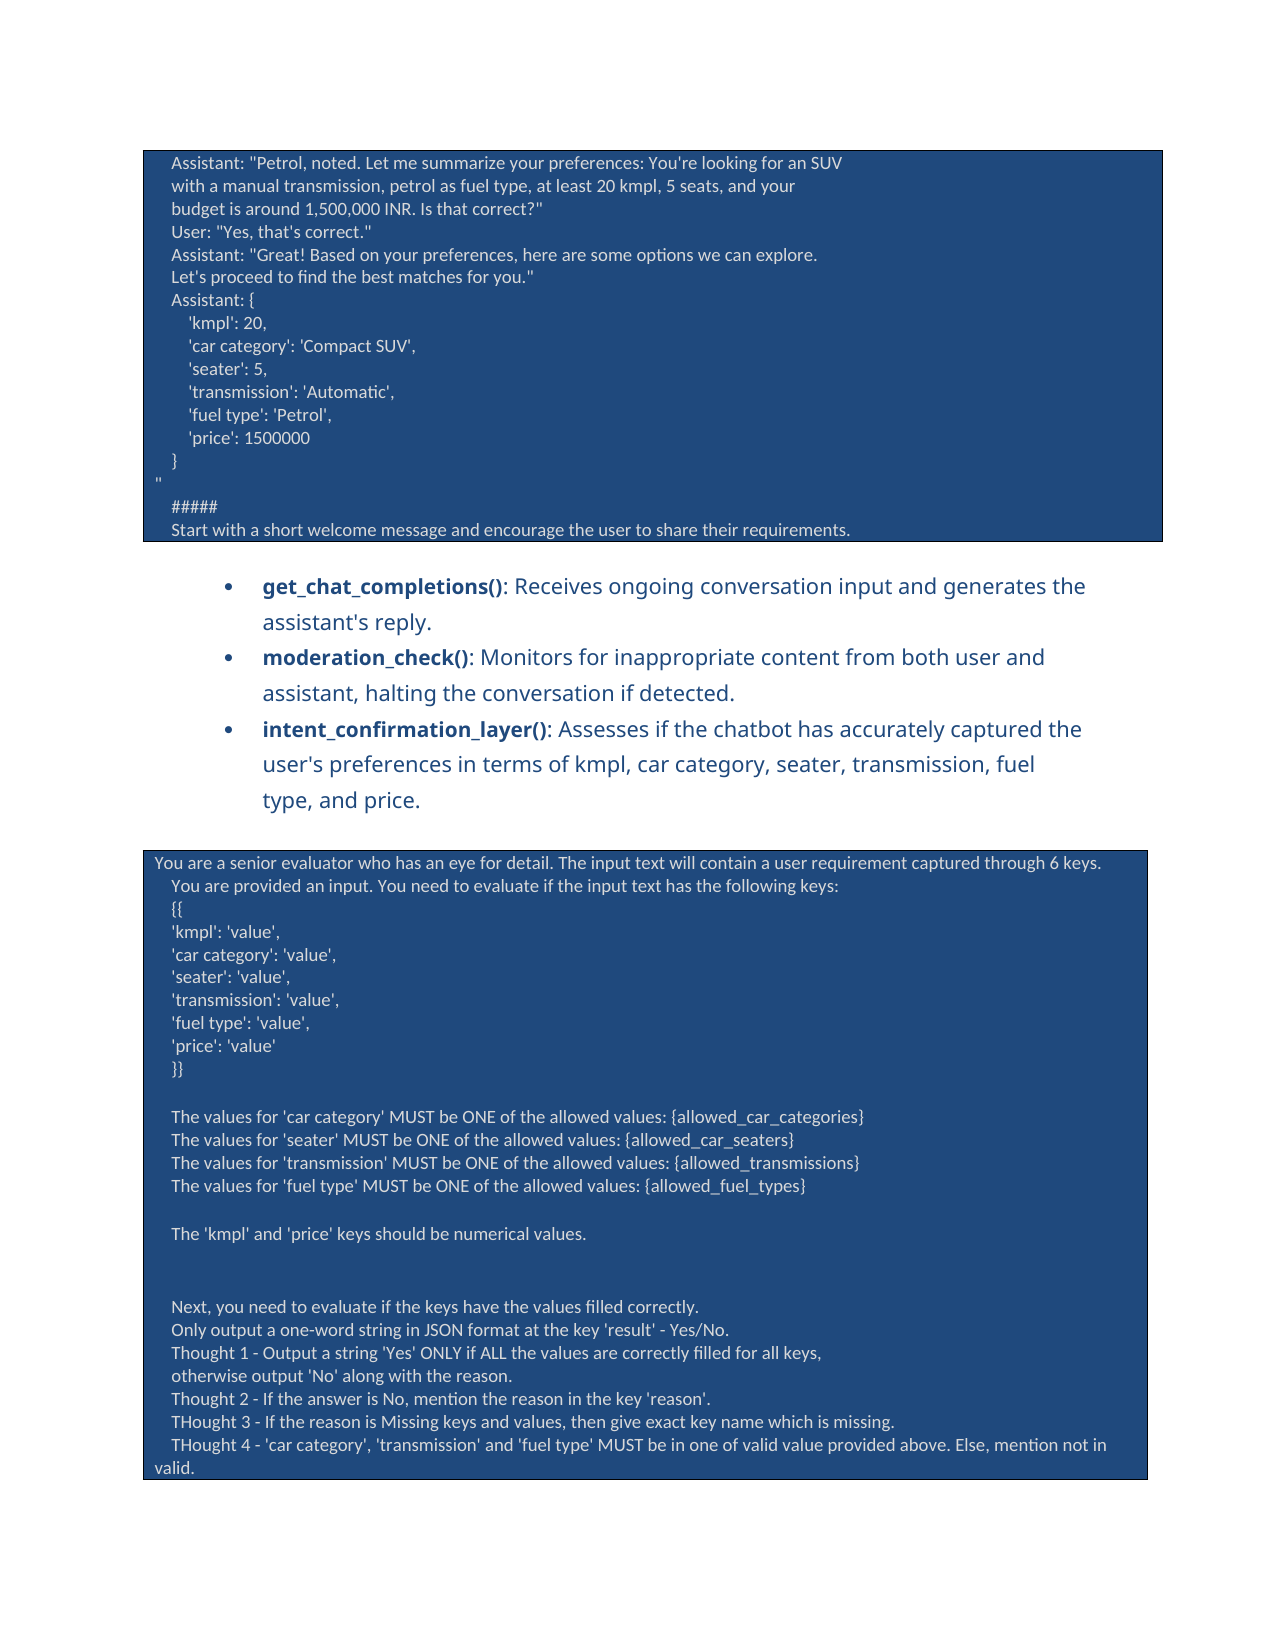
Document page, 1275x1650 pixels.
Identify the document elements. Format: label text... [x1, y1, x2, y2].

list moderation_check(): Monitors for inappropriate content from both user and assistant, halting the conversation if detected. [225, 642, 1087, 708]
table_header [144, 151, 1162, 541]
list get_chat_completions(): Receives ongoing conversation input and generates the assistant's reply. [225, 571, 1087, 636]
list intent_confirmation_layer(): Assesses if the chatbot has accurately captured the user's preferences in terms of kmpl, car category, seater, transmission, fuel type, and price. [225, 714, 1087, 815]
